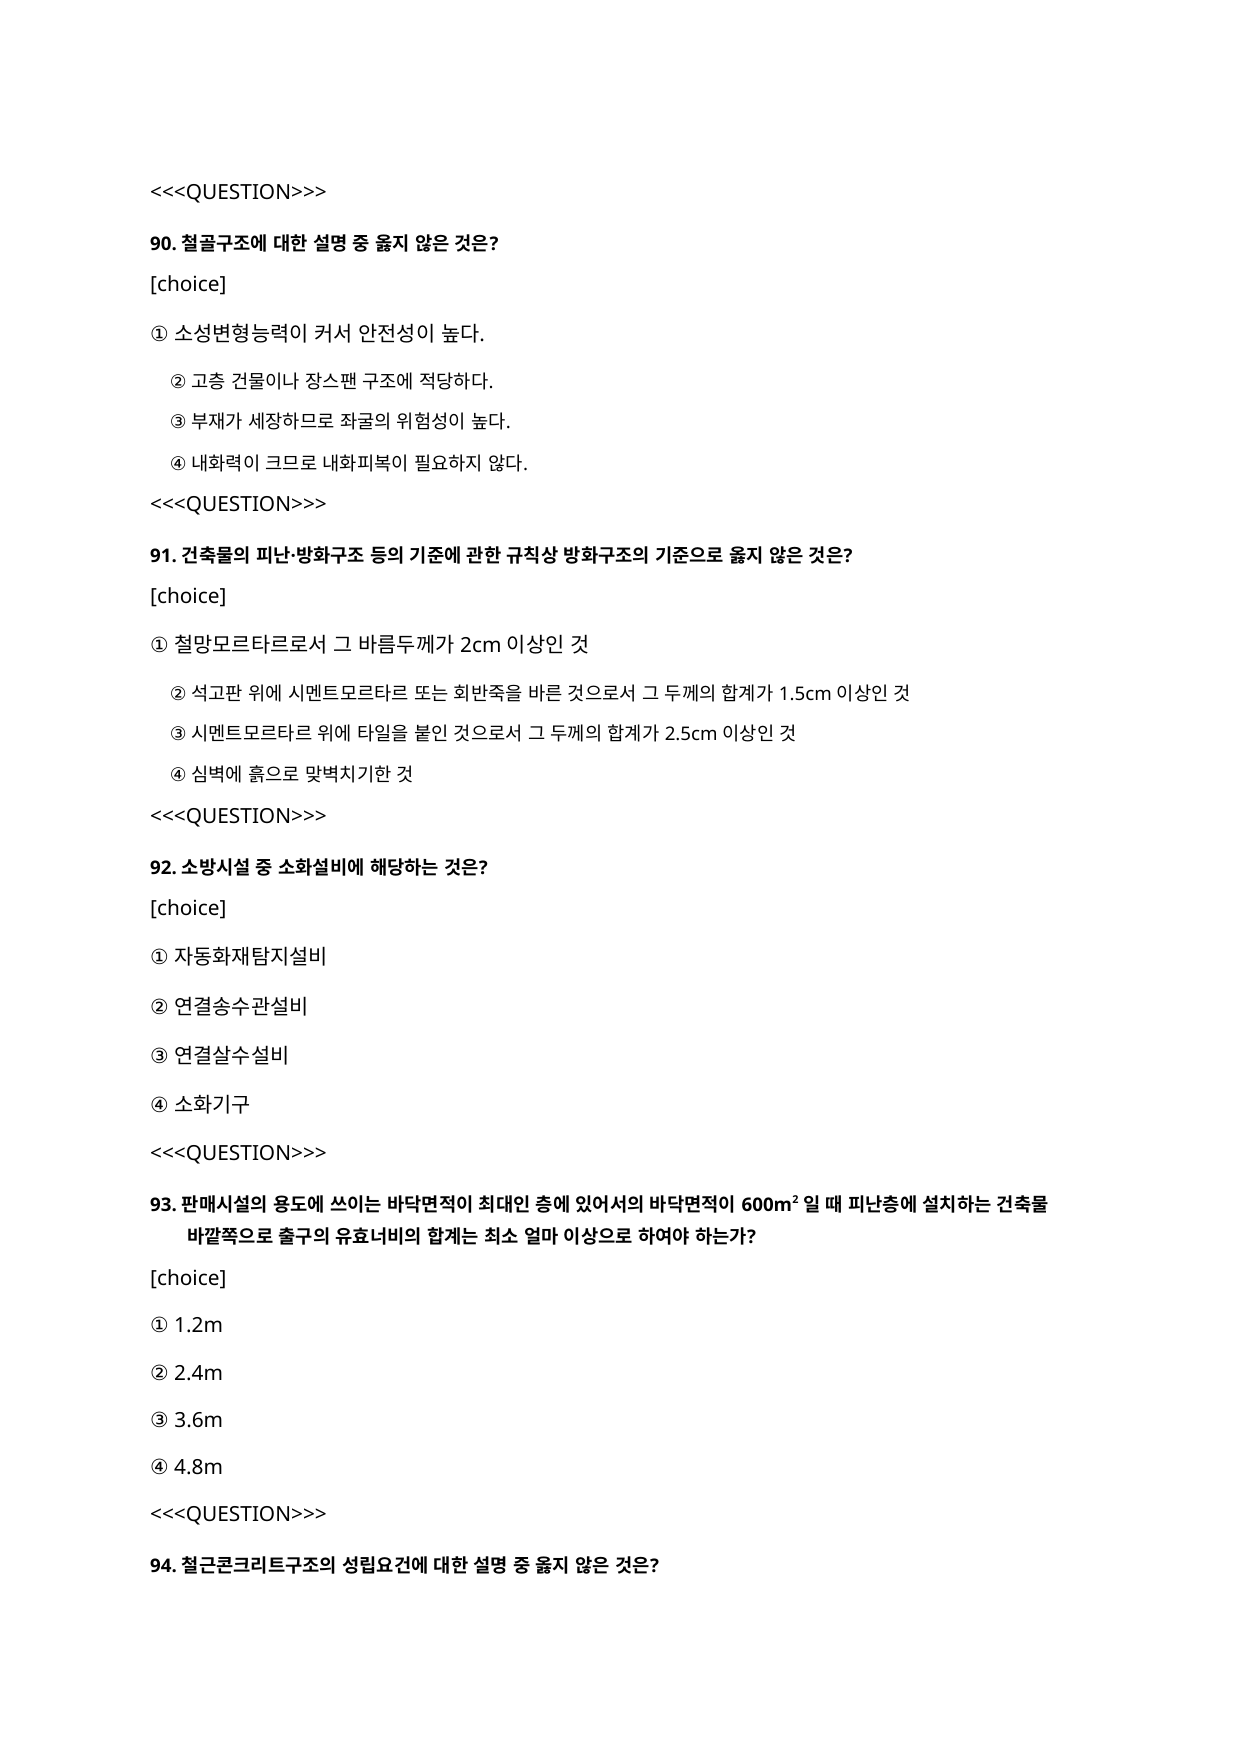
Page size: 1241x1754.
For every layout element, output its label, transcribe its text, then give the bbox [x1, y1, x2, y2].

text ① 1.2m [150, 1310, 1090, 1339]
text [choice] [150, 893, 1090, 922]
text 93. 판매시설의 용도에 쓰이는 바닥면적이 최대인 층에 있어서의 바닥면적이 600m2 일 때 피난층에 설치하는 건축물 바깥쪽으로 출구의 유효너비의 합계는 최소 얼마 이상으로 하여야 하는가? [150, 1189, 1090, 1249]
text 94. 철근콘크리트구조의 성립요건에 대한 설명 중 옳지 않은 것은? [150, 1551, 1090, 1578]
text ④ 4.8m [150, 1452, 1090, 1481]
text ② 석고판 위에 시멘트모르타르 또는 회반죽을 바른 것으로서 그 두께의 합계가 1.5cm 이상인 것 [150, 678, 1090, 705]
text 91. 건축물의 피난·방화구조 등의 기준에 관한 규칙상 방화구조의 기준으로 옳지 않은 것은? [150, 541, 1090, 568]
text [choice] [150, 269, 1090, 298]
text ④ 소화기구 [150, 1089, 1090, 1119]
text <<<QUESTION>>> [150, 801, 1090, 829]
text [choice] [150, 581, 1090, 610]
text ① 소성변형능력이 커서 안전성이 높다. [150, 317, 1090, 347]
text ① 자동화재탐지설비 [150, 941, 1090, 971]
text <<<QUESTION>>> [150, 1138, 1090, 1167]
text ② 고층 건물이나 장스팬 구조에 적당하다. [150, 366, 1090, 393]
text ① 철망모르타르로서 그 바름두께가 2cm 이상인 것 [150, 629, 1090, 659]
text ③ 부재가 세장하므로 좌굴의 위험성이 높다. [150, 407, 1090, 434]
text 92. 소방시설 중 소화설비에 해당하는 것은? [150, 852, 1090, 879]
text 90. 철골구조에 대한 설명 중 옳지 않은 것은? [150, 229, 1090, 256]
text ② 2.4m [150, 1358, 1090, 1386]
text <<<QUESTION>>> [150, 177, 1090, 206]
text ③ 시멘트모르타르 위에 타일을 붙인 것으로서 그 두께의 합계가 2.5cm 이상인 것 [150, 719, 1090, 746]
text ④ 내화력이 크므로 내화피복이 필요하지 않다. [150, 448, 1090, 475]
text <<<QUESTION>>> [150, 1499, 1090, 1528]
text ③ 3.6m [150, 1405, 1090, 1433]
text <<<QUESTION>>> [150, 489, 1090, 517]
text ② 연결송수관설비 [150, 990, 1090, 1020]
text ③ 연결살수설비 [150, 1039, 1090, 1070]
text [choice] [150, 1263, 1090, 1292]
text ④ 심벽에 흙으로 맞벽치기한 것 [150, 760, 1090, 787]
